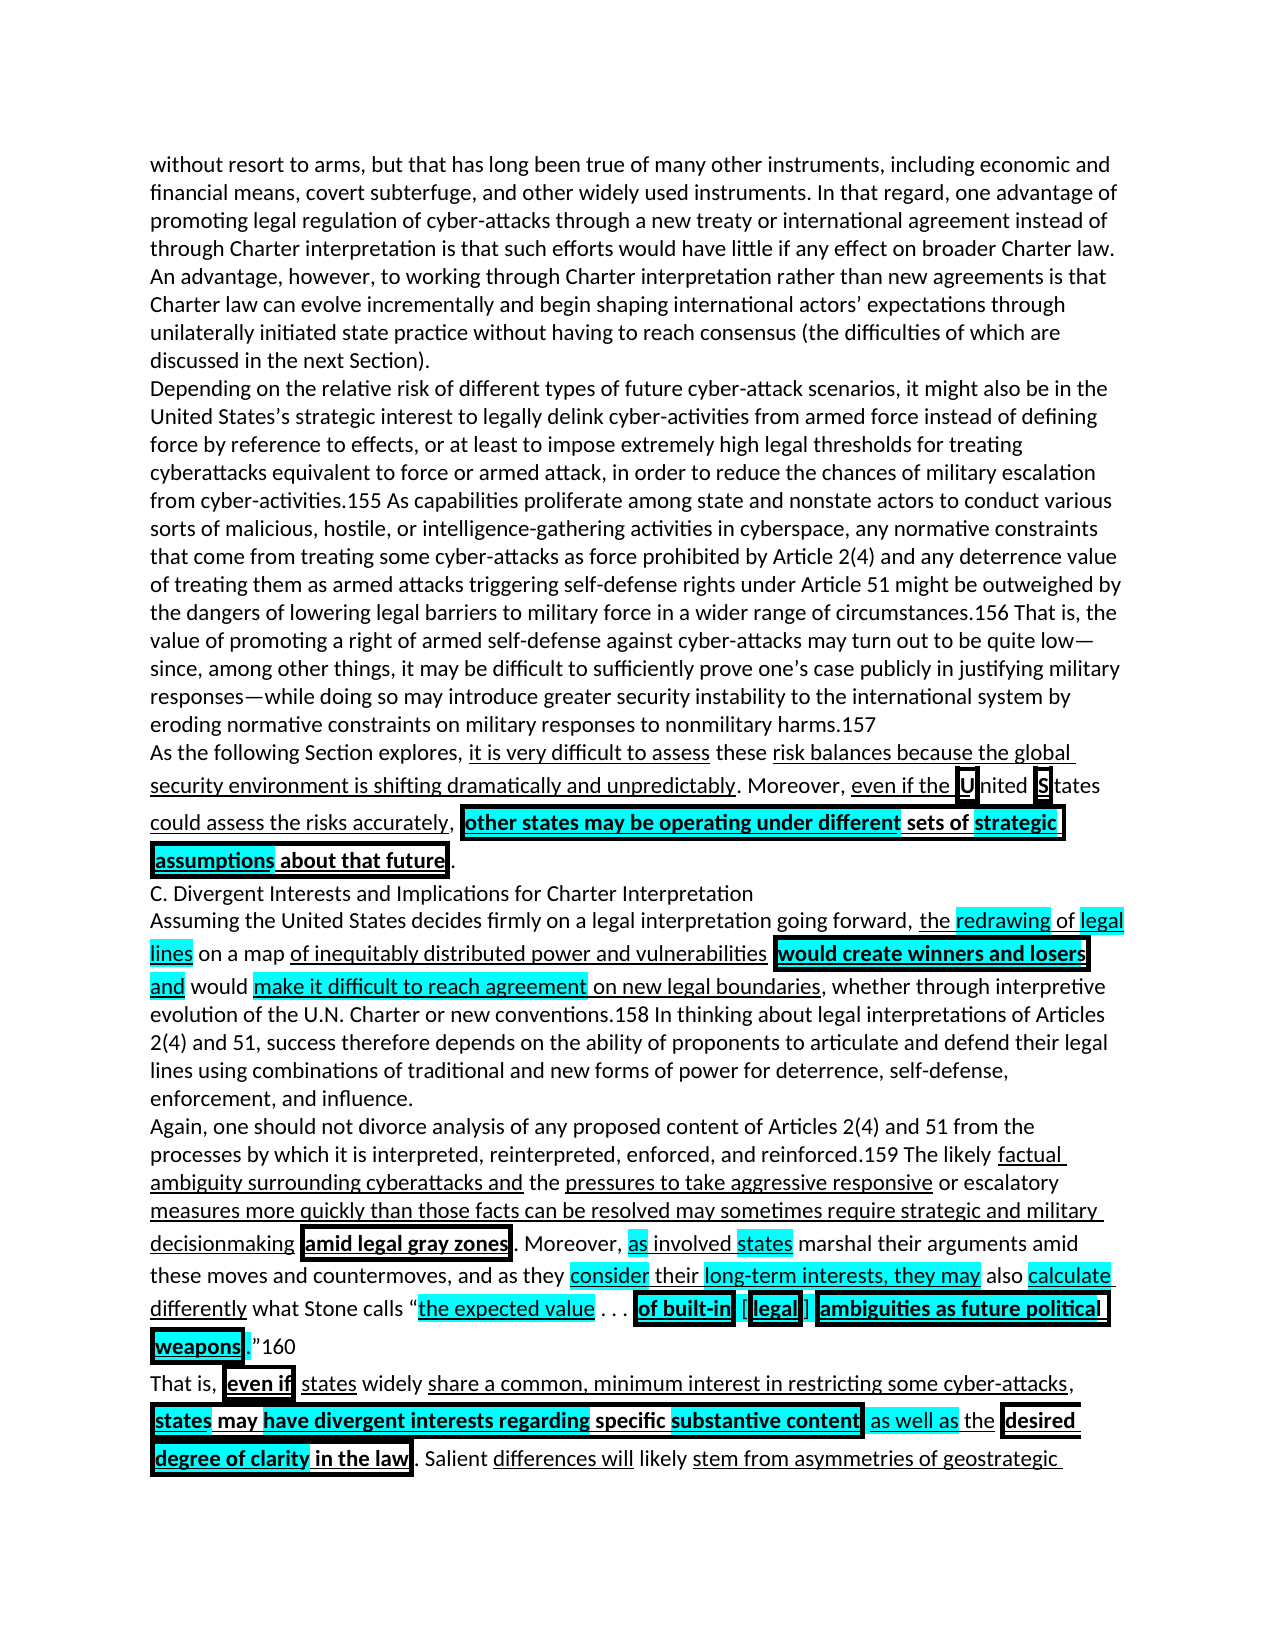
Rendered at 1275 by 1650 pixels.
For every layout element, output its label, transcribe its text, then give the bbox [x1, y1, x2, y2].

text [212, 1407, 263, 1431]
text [150, 150, 1125, 374]
text Depending on the relative risk of different types of future cyber-attack scenarios, it might also be in the United States’s strategic interest to legally delink cyber-activities from armed force instead of defining force by reference to effects, or at least to impose extremely high legal thresholds for treating cyberattacks equivalent to force or armed attack, in order to reduce the chances of military escalation from cyber-activities.155 As capabilities proliferate among state and nonstate actors to conduct various sorts of malicious, hostile, or intelligence-gathering activities in cyberspace, any normative constraints that come from treating some cyber-attacks as force prohibited by Article 2(4) and any deterrence value of treating them as armed attacks triggering self-defense rights under Article 51 might be outweighed by the dangers of lowering legal barriers to military force in a wider range of circumstances.156 That is, the value of promoting a right of armed self-defense against cyber-attacks may turn out to be quite low—since, among other things, it may be difficult to sufficiently prove one’s case publicly in justifying military responses—while doing so may introduce greater security instability to the international system by eroding normative constraints on military responses to nonmilitary harms.157 [150, 374, 1125, 738]
text Again, one should not divorce analysis of any proposed content of Articles 2(4) and 51 from the processes by which it is interpreted, reinterpreted, enforced, and reinforced.159 The likely factual ambiguity surrounding cyberattacks and the pressures to take aggressive responsive or escalatory measures more quickly than those facts can be resolved may sometimes require strategic and military decisionmaking amid legal gray zones. Moreover, as involved states marshal their arguments amid these moves and countermoves, and as they consider their long-term interests, they may also calculate differently what Stone calls “the expected value . . . of built-in [legal] ambiguities as future political weapons.”160 [150, 1112, 1125, 1364]
text Assuming the United States decides firmly on a legal interpretation going forward, the redrawing of legal lines on a map of inequitably distributed power and vulnerabilities would create winners and losers and would make it difficult to reach agreement on new legal boundaries, whether through interpretive evolution of the U.N. Charter or new conventions.158 In thinking about legal interpretations of Articles 2(4) and 51, success therefore depends on the ability of proponents to articulate and defend their legal lines using combinations of traditional and new forms of power for deterrence, self-defense, enforcement, and influence. [150, 907, 1125, 1112]
text As the following Section explores, it is very difficult to assess these risk balances because the global security environment is shifting dramatically and unpredictably. Moreover, even if the United States could assess the risks accurately, other states may be operating under different sets of strategic assumptions about that future. [150, 738, 1125, 879]
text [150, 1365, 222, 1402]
text C. Divergent Interests and Implications for Charter Interpretation [150, 879, 1125, 907]
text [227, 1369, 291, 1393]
